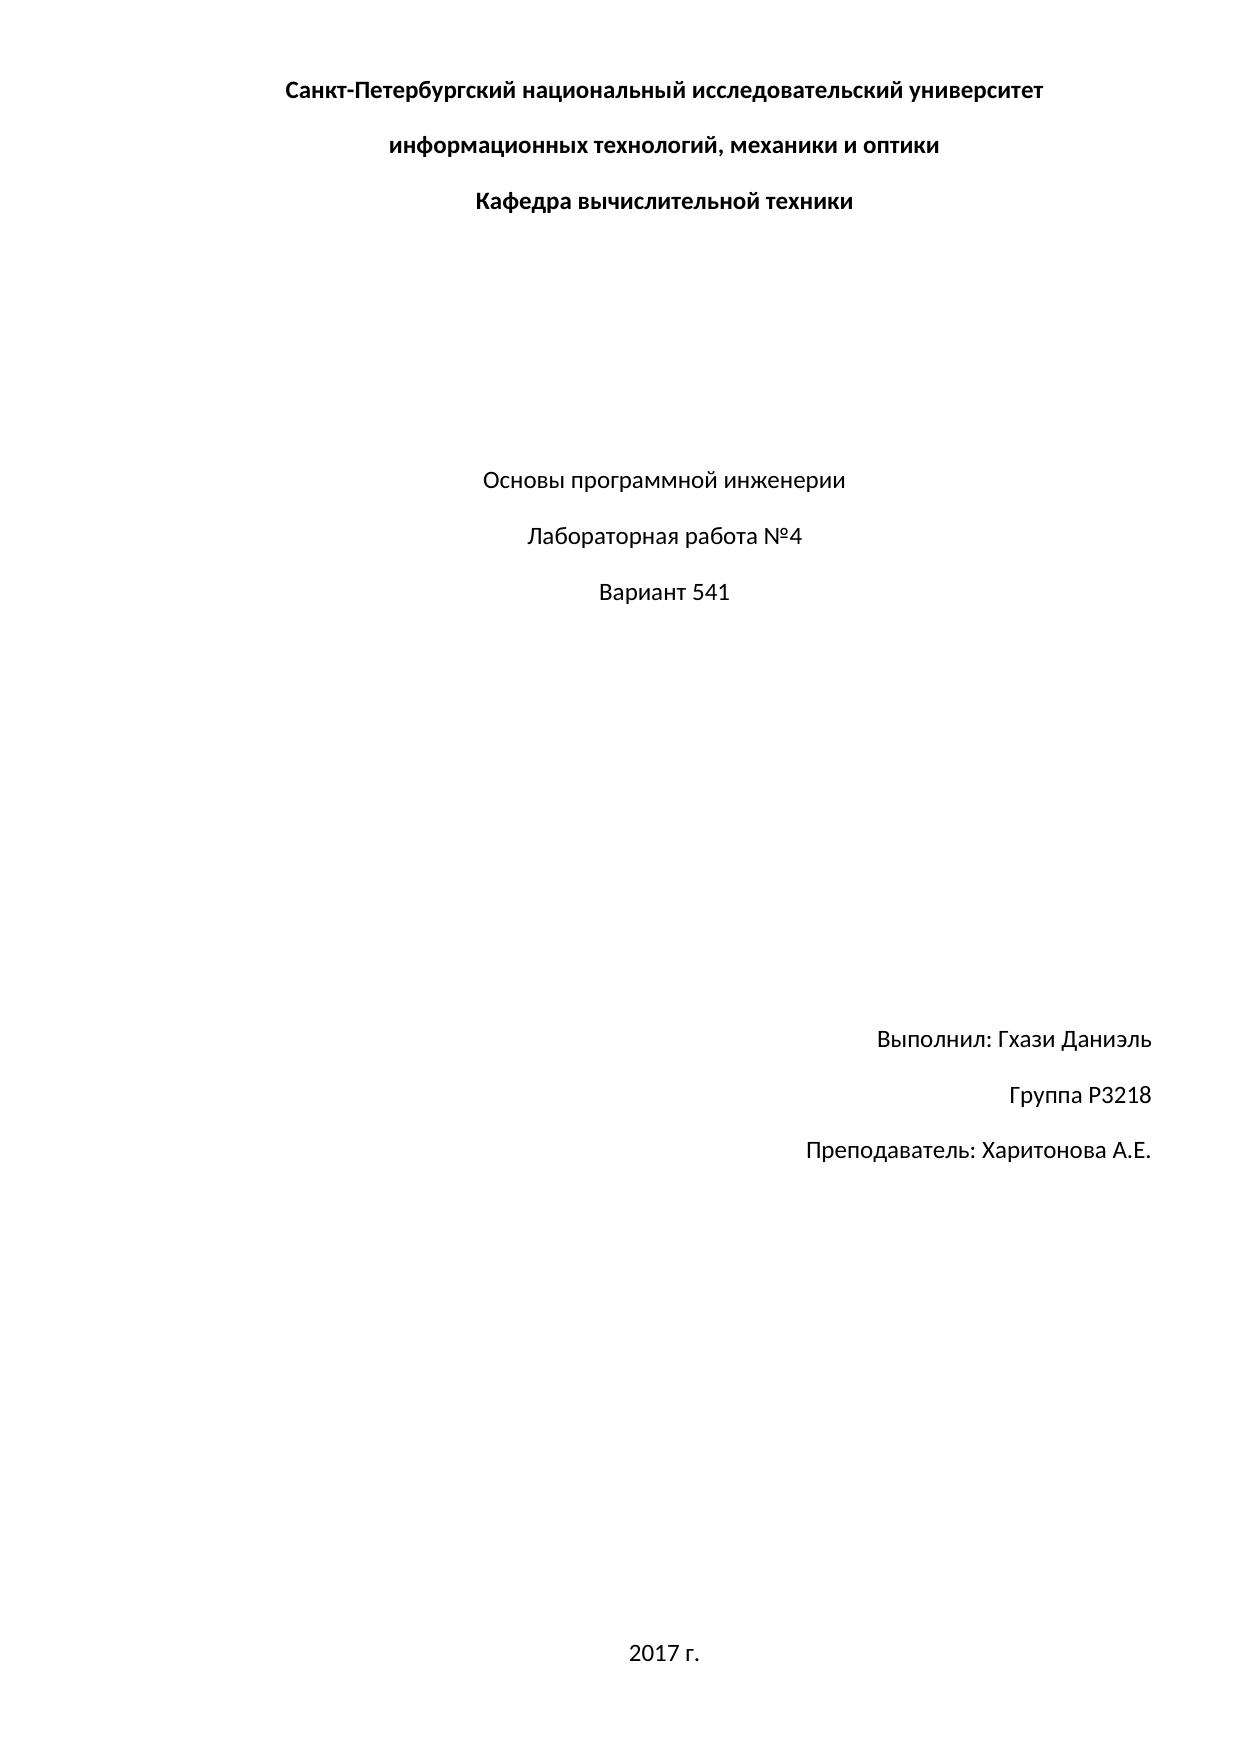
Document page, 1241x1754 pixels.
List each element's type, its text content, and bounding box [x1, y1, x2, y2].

text информационных технологий, механики и оптики [177, 130, 1152, 160]
text Вариант 541 [177, 576, 1152, 607]
text Основы программной инженерии [177, 465, 1152, 495]
text Кафедра вычислительной техники [177, 186, 1152, 216]
text Выполнил: Гхази Даниэль [177, 1023, 1152, 1053]
text Группа P3218 [177, 1079, 1152, 1109]
text Преподаватель: Харитонова А.Е. [177, 1135, 1152, 1165]
text 2017 г. [177, 1637, 1152, 1668]
text Лабораторная работа №4 [177, 521, 1152, 551]
text Санкт-Петербургский национальный исследовательский университет [177, 74, 1152, 104]
